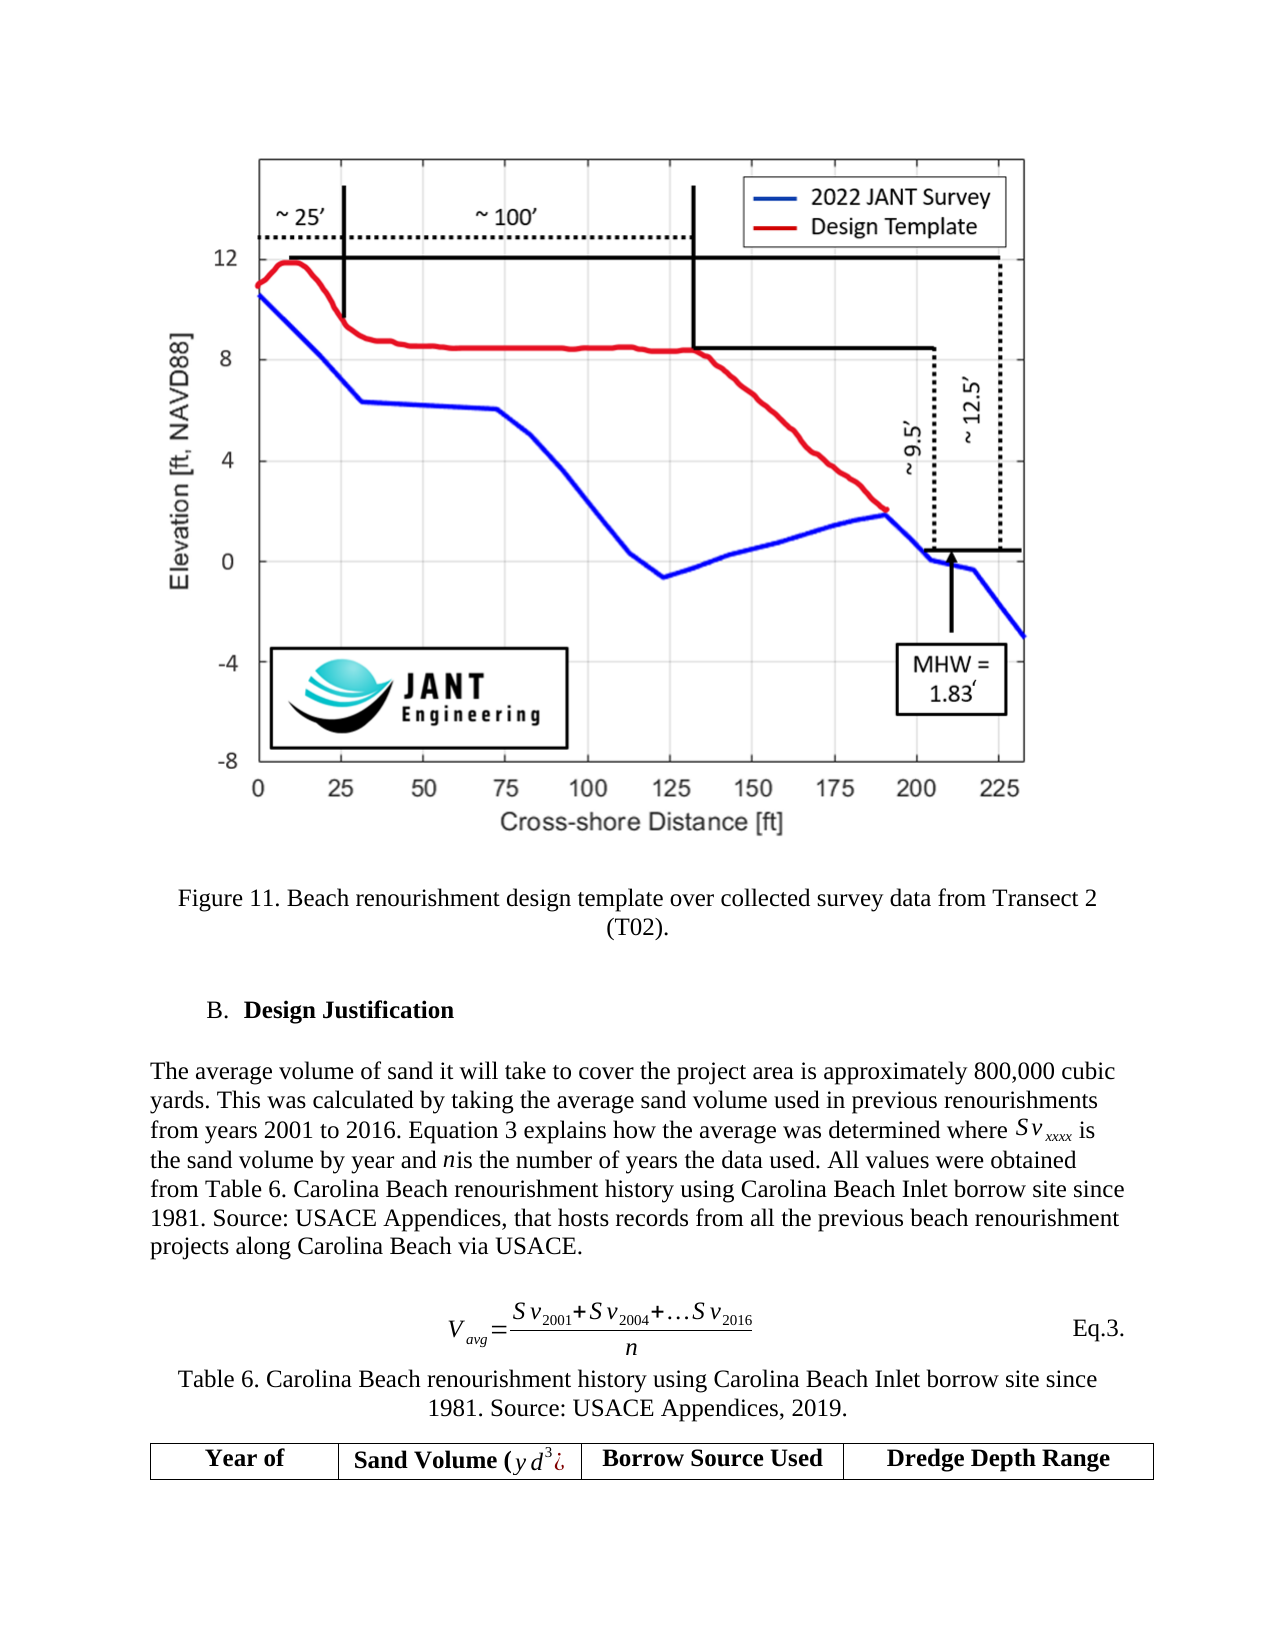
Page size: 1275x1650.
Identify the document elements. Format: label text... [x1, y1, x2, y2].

list Design Justification [206, 995, 1125, 1023]
table_header Borrow Source Used [582, 1444, 843, 1479]
table_header Sand Volume ( [339, 1444, 581, 1479]
text Eq.3. [150, 1297, 1125, 1360]
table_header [844, 1444, 1153, 1479]
text Table 6. Carolina Beach renourishment history using Carolina Beach Inlet borrow site since 1981. Source: USACE Appendices, 2019. [150, 1364, 1125, 1422]
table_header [151, 1444, 338, 1479]
picture [150, 150, 1044, 847]
text The average volume of sand it will take to cover the project area is approximately 800,000 cubic yards. This was calculated by taking the average sand volume used in previous renourishments from years 2001 to 2016. Equation 3 explains how the average was determined where is the sand volume by year and is the number of years the data used. All values were obtained from that hosts records from all the previous beach renourishment projects along Carolina Beach via USACE. [150, 1056, 1125, 1260]
text Figure 11. Beach renourishment design template over collected survey data from Transect 2 (T02). [150, 883, 1125, 941]
